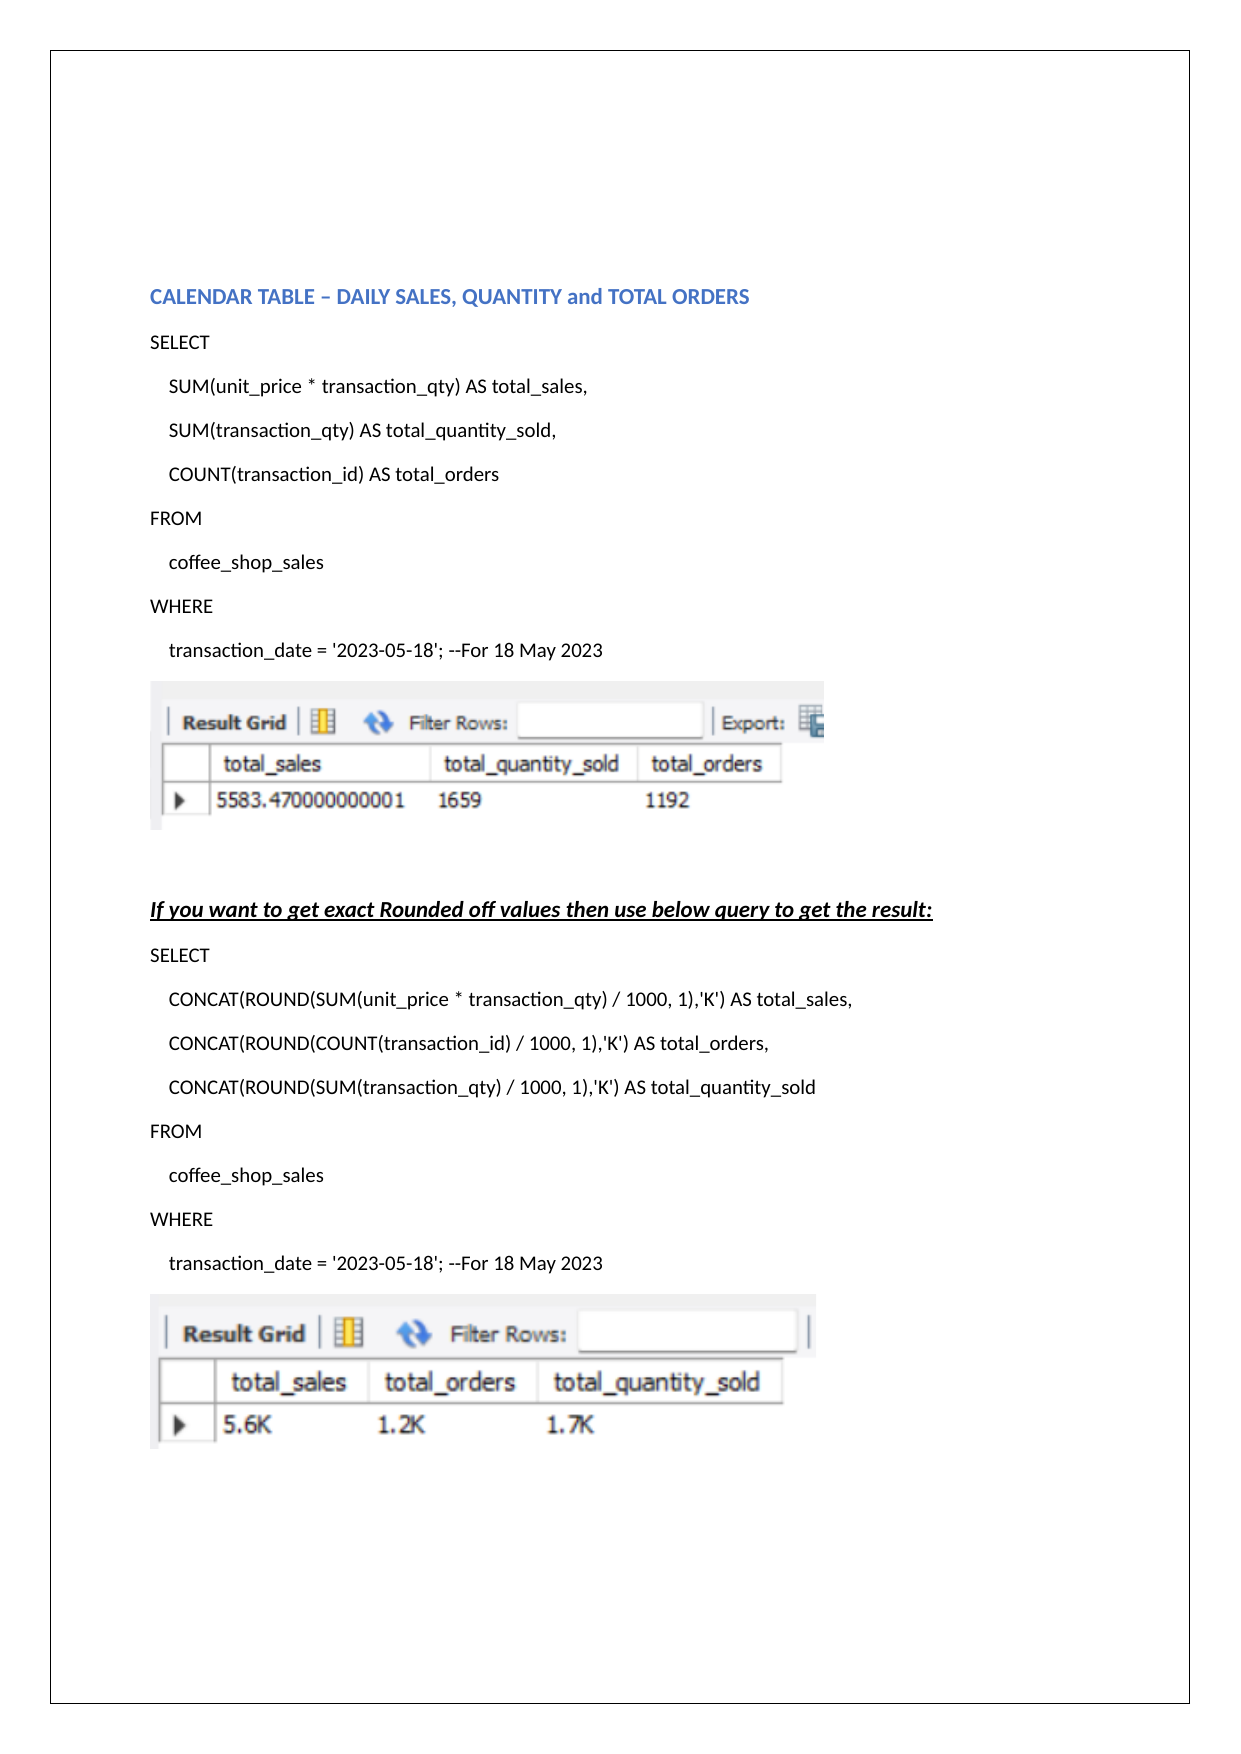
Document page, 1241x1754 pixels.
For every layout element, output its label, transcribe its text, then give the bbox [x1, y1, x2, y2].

text COUNT(transaction_id) AS total_orders [150, 461, 1090, 487]
text CONCAT(ROUND(COUNT(transaction_id) / 1000, 1),'K') AS total_orders, [150, 1030, 1090, 1055]
text SUM(transaction_qty) AS total_quantity_sold, [150, 417, 1090, 443]
text SUM(unit_price * transaction_qty) AS total_sales, [150, 373, 1090, 398]
text FROM [150, 1118, 1090, 1143]
text CONCAT(ROUND(SUM(transaction_qty) / 1000, 1),'K') AS total_quantity_sold [150, 1074, 1090, 1099]
picture [150, 1294, 817, 1449]
text transaction_date = '2023-05-18'; --For 18 May 2023 [150, 1250, 1090, 1276]
text CONCAT(ROUND(SUM(unit_price * transaction_qty) / 1000, 1),'K') AS total_sales, [150, 986, 1090, 1011]
text If you want to get exact Rounded off values then use below query to get the result: [150, 895, 1090, 923]
text coffee_shop_sales [150, 549, 1090, 575]
text coffee_shop_sales [150, 1162, 1090, 1188]
picture [150, 681, 824, 830]
text WHERE [150, 593, 1090, 619]
text FROM [150, 505, 1090, 531]
text WHERE [150, 1206, 1090, 1232]
text transaction_date = '2023-05-18'; --For 18 May 2023 [150, 637, 1090, 663]
text CALENDAR TABLE – DAILY SALES, QUANTITY and TOTAL ORDERS [150, 282, 1090, 310]
text SELECT [150, 329, 1090, 354]
text SELECT [150, 942, 1090, 967]
